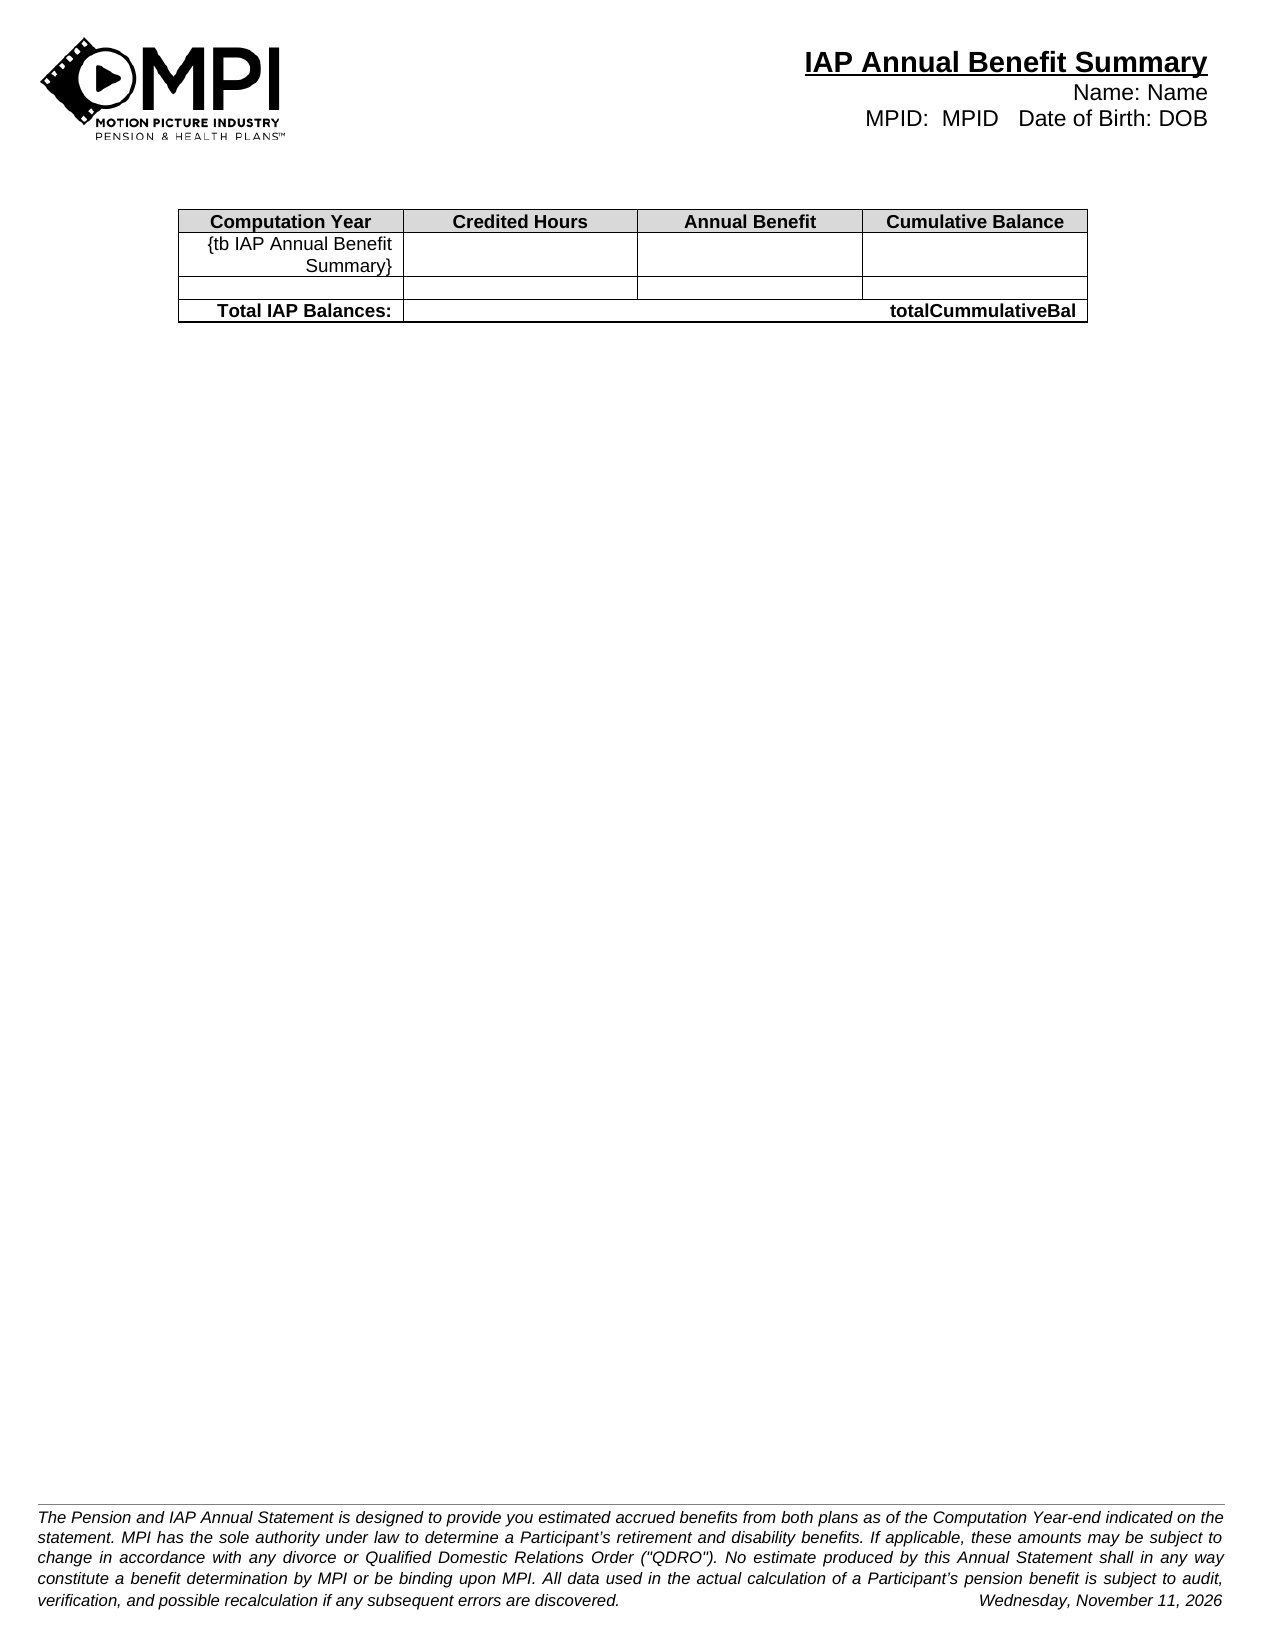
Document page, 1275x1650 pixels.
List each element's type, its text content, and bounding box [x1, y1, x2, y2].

table_cell Total IAP Balances: [179, 300, 403, 321]
table_header Cumulative Balance [863, 210, 1087, 232]
table_cell [863, 277, 1087, 299]
table_cell totalCummulativeBal [404, 300, 1087, 321]
table_cell [863, 233, 1087, 276]
table_header Computation Year [179, 210, 403, 232]
table_cell [179, 277, 403, 299]
table_cell [638, 277, 862, 299]
picture [37, 37, 288, 140]
table_cell {tb IAP Annual Benefit Summary} [179, 233, 403, 276]
table_cell [404, 233, 637, 276]
table_header Credited Hours [404, 210, 637, 232]
table_header Annual Benefit [638, 210, 862, 232]
table_cell [404, 277, 637, 299]
table_cell [638, 233, 862, 276]
